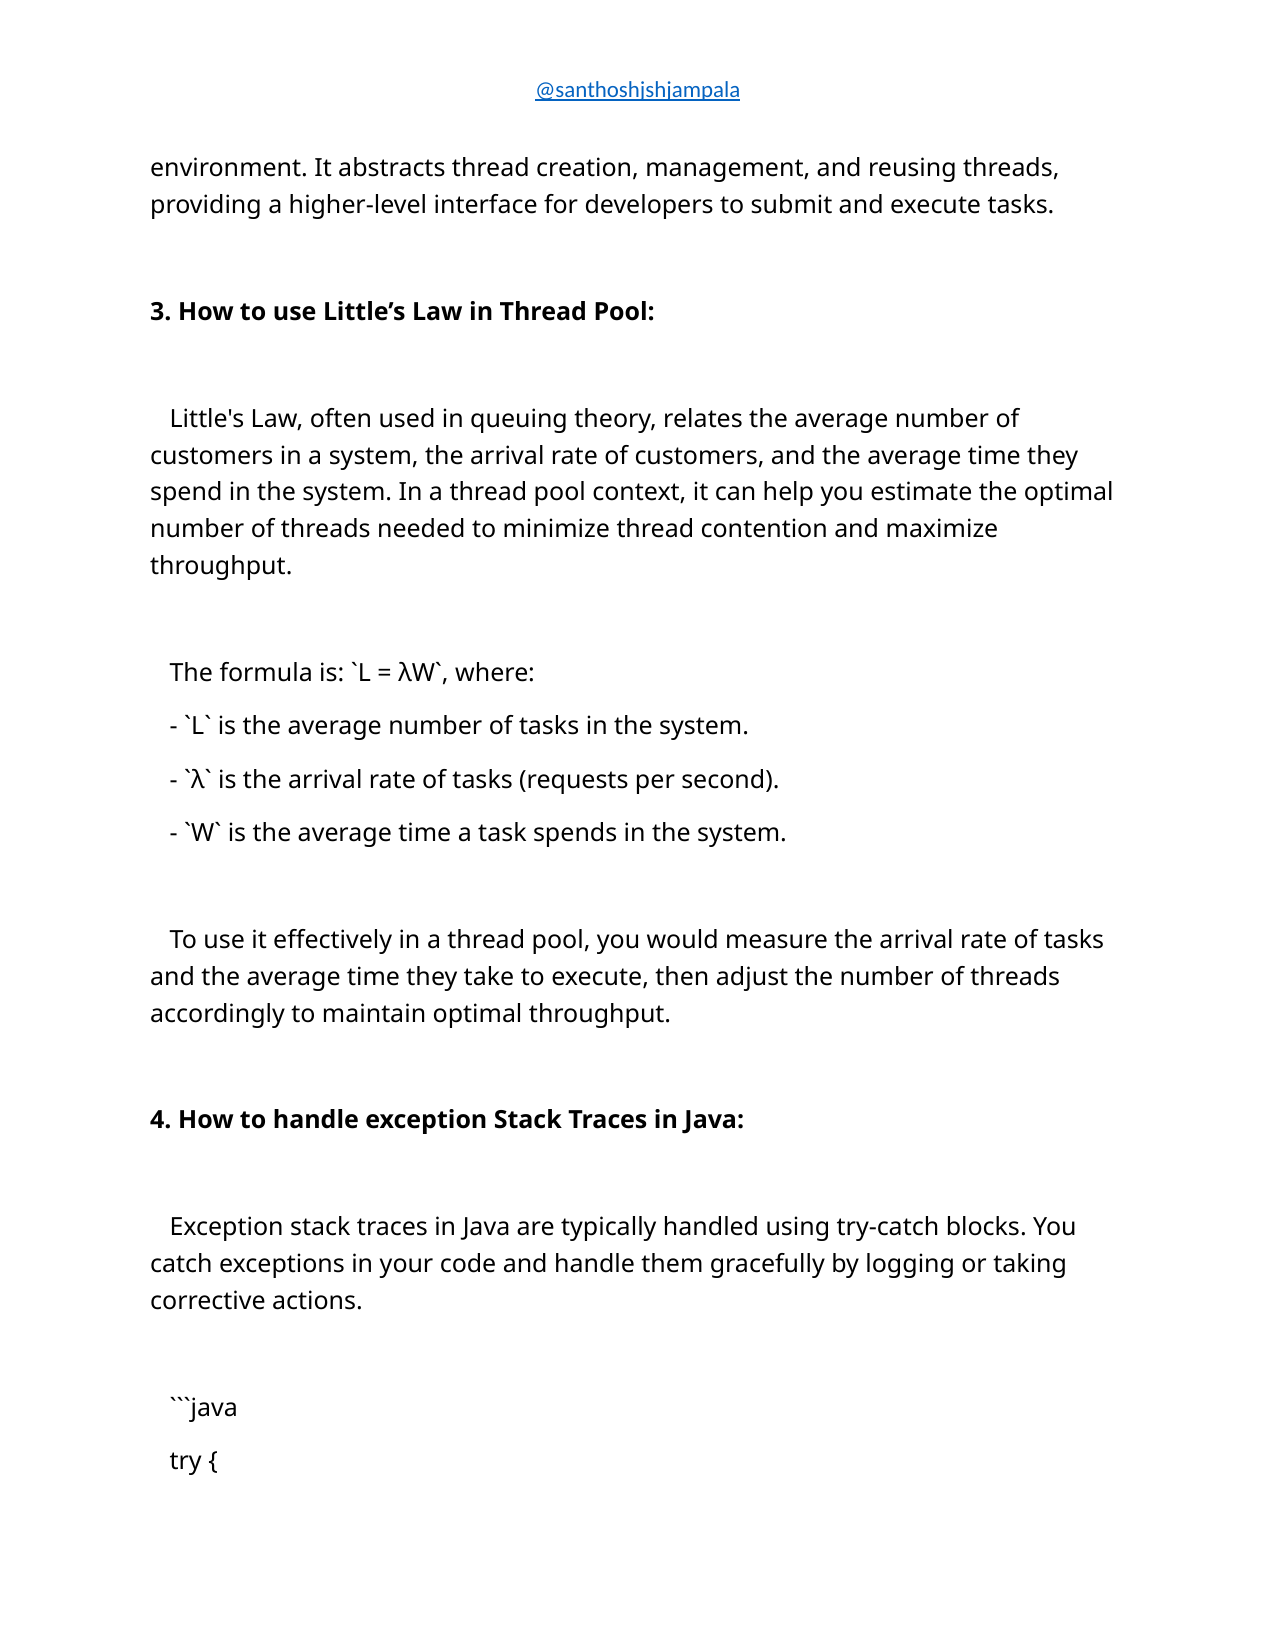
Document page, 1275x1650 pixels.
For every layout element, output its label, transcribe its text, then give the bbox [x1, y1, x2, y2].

text - `λ` is the arrival rate of tasks (requests per second). [150, 761, 1125, 795]
text try { [150, 1443, 1125, 1477]
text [150, 150, 1125, 221]
text ```java [150, 1389, 1125, 1423]
text The formula is: `L = λW`, where: [150, 654, 1125, 688]
text Little's Law, often used in queuing theory, relates the average number of customers in a system, the arrival rate of customers, and the average time they spend in the system. In a thread pool context, it can help you estimate the optimal number of threads needed to minimize thread contention and maximize throughput. [150, 401, 1125, 582]
text - `W` is the average time a task spends in the system. [150, 815, 1125, 849]
text To use it effectively in a thread pool, you would measure the arrival rate of tasks and the average time they take to execute, then adjust the number of threads accordingly to maintain optimal throughput. [150, 922, 1125, 1029]
text 4. How to handle exception Stack Traces in Java: [150, 1102, 1125, 1136]
text - `L` is the average number of tasks in the system. [150, 708, 1125, 742]
text 3. How to use Little’s Law in Thread Pool: [150, 294, 1125, 328]
text Exception stack traces in Java are typically handled using try-catch blocks. You catch exceptions in your code and handle them gracefully by logging or taking corrective actions. [150, 1209, 1125, 1317]
